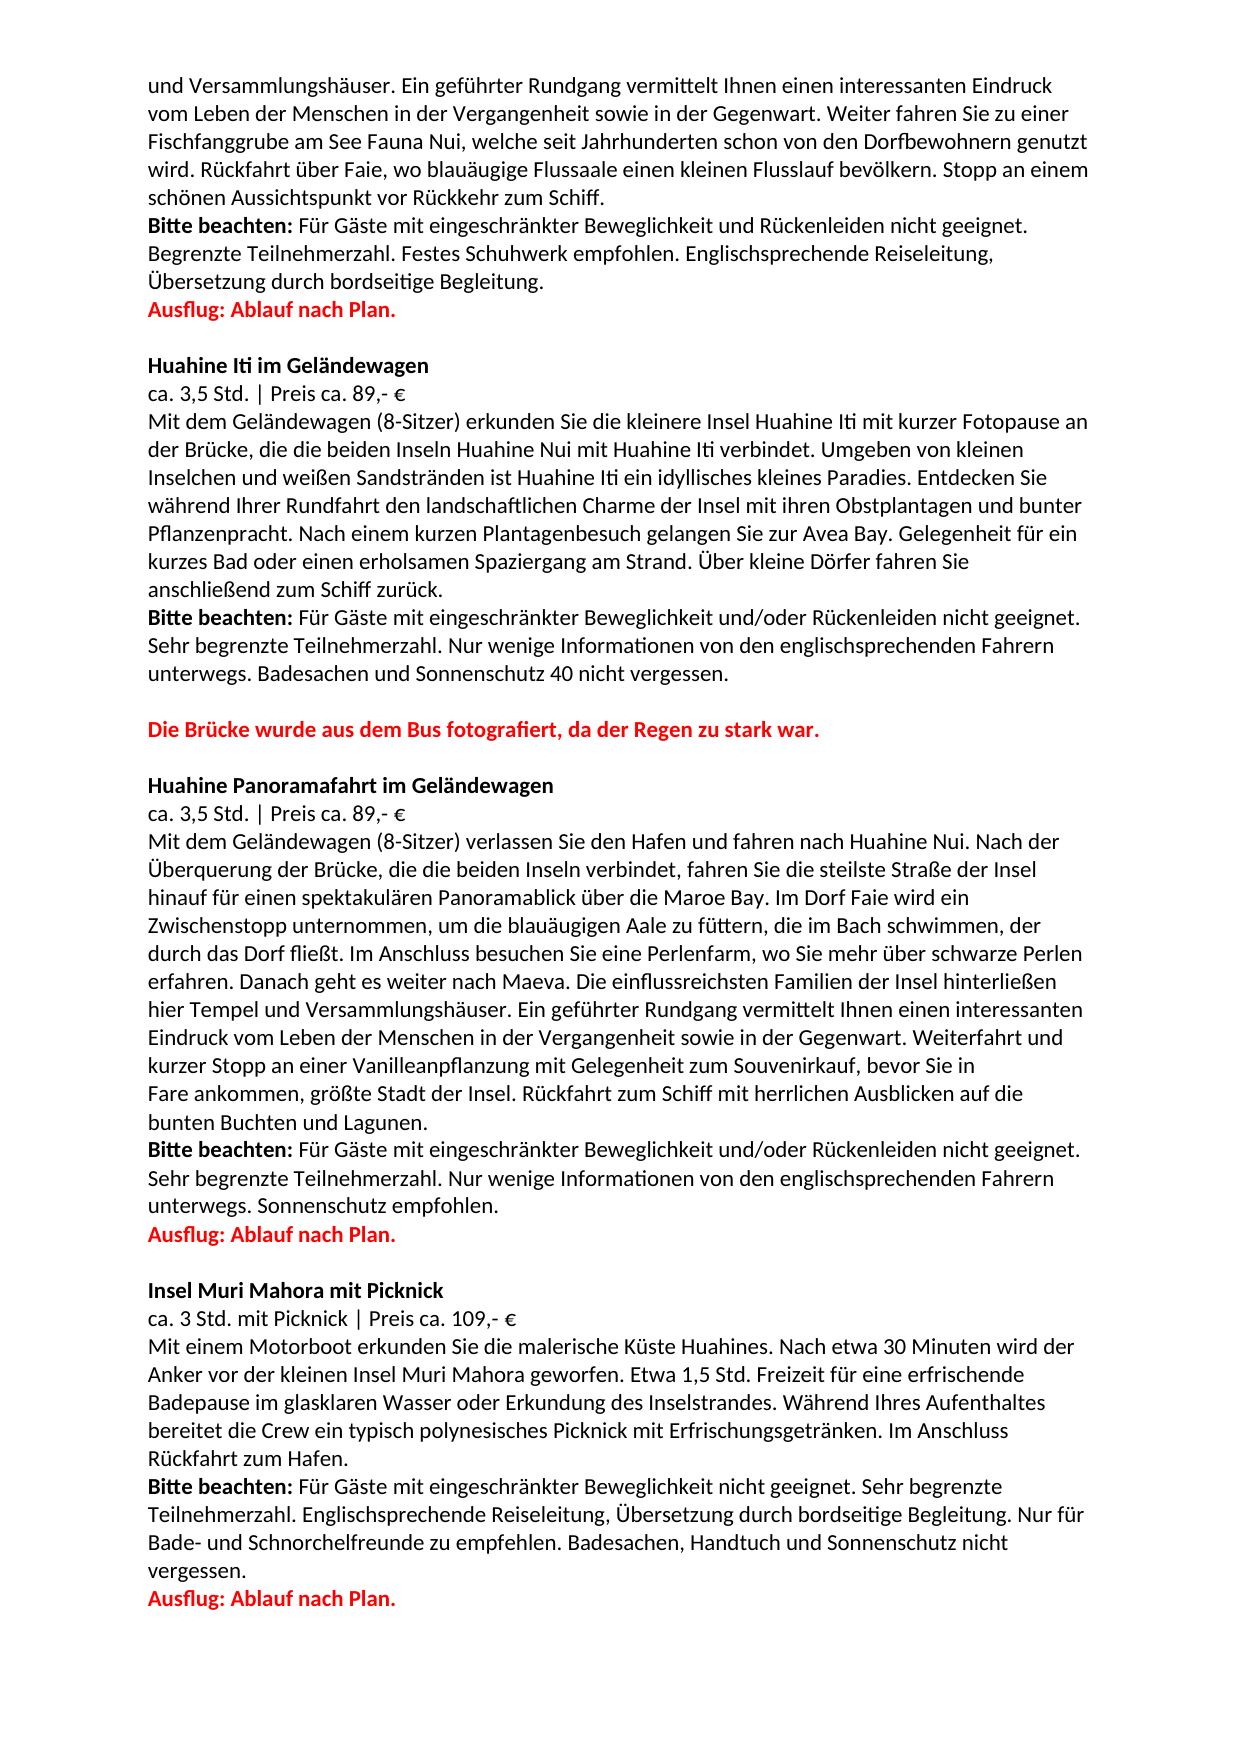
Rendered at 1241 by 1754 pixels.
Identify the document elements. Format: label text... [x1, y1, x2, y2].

text Ausflug: Ablauf nach Plan. [148, 295, 1092, 323]
text Mit einem Motorboot erkunden Sie die malerische Küste Huahines. Nach etwa 30 Minuten wird der Anker vor der kleinen Insel Muri Mahora geworfen. Etwa 1,5 Std. Freizeit für eine erfrischende Badepause im glasklaren Wasser oder Erkundung des Inselstrandes. Während Ihres Aufenthaltes [148, 1332, 1092, 1416]
text Fare ankommen, größte Stadt der Insel. Rückfahrt zum Schiff mit herrlichen Ausblicken auf die bunten Buchten und Lagunen. [148, 1079, 1092, 1136]
text Mit dem Geländewagen (8-Sitzer) erkunden Sie die kleinere Insel Huahine Iti mit kurzer Fotopause an der Brücke, die die beiden Inseln Huahine Nui mit Huahine Iti verbindet. Umgeben von kleinen Inselchen und weißen Sandstränden ist Huahine Iti ein idyllisches kleines Paradies. Entdecken Sie [148, 407, 1092, 491]
text Mit dem Geländewagen (8-Sitzer) verlassen Sie den Hafen und fahren nach Huahine Nui. Nach der Überquerung der Brücke, die die beiden Inseln verbindet, fahren Sie die steilste Straße der Insel hinauf für einen spektakulären Panoramablick über die Maroe Bay. Im Dorf Faie wird ein Zwischenstopp unternommen, um die blauäugigen Aale zu füttern, die im Bach schwimmen, der durch das Dorf fließt. Im Anschluss besuchen Sie eine Perlenfarm, wo Sie mehr über schwarze Perlen erfahren. Danach geht es weiter nach Maeva. Die einflussreichsten Familien der Insel hinterließen [148, 827, 1092, 996]
text ca. 3,5 Std. | Preis ca. 89,- € [148, 379, 1092, 407]
text Huahine Iti im Geländewagen [148, 351, 1092, 379]
text vergessen. [148, 1556, 1092, 1584]
text anschließend zum Schiff zurück. [148, 575, 1092, 603]
text Die Brücke wurde aus dem Bus fotografiert, da der Regen zu stark war. [148, 715, 1092, 743]
text Bitte beachten: Für Gäste mit eingeschränkter Beweglichkeit nicht geeignet. Sehr begrenzte Teilnehmerzahl. Englischsprechende Reiseleitung, Übersetzung durch bordseitige Begleitung. Nur für Bade- und Schnorchelfreunde zu empfehlen. Badesachen, Handtuch und Sonnenschutz nicht [148, 1472, 1092, 1556]
text Insel Muri Mahora mit Picknick [148, 1276, 1092, 1304]
text ca. 3,5 Std. | Preis ca. 89,- € [148, 799, 1092, 827]
text während Ihrer Rundfahrt den landschaftlichen Charme der Insel mit ihren Obstplantagen und bunter Pflanzenpracht. Nach einem kurzen Plantagenbesuch gelangen Sie zur Avea Bay. Gelegenheit für ein kurzes Bad oder einen erholsamen Spaziergang am Strand. Über kleine Dörfer fahren Sie [148, 491, 1092, 575]
text Bitte beachten: Für Gäste mit eingeschränkter Beweglichkeit und Rückenleiden nicht geeignet. Begrenzte Teilnehmerzahl. Festes Schuhwerk empfohlen. Englischsprechende Reiseleitung, Übersetzung durch bordseitige Begleitung. [148, 211, 1092, 295]
text Bitte beachten: Für Gäste mit eingeschränkter Beweglichkeit und/oder Rückenleiden nicht geeignet. Sehr begrenzte Teilnehmerzahl. Nur wenige Informationen von den englischsprechenden Fahrern unterwegs. Badesachen und Sonnenschutz 40 nicht vergessen. [148, 603, 1092, 687]
text Huahine Panoramafahrt im Geländewagen [148, 771, 1092, 799]
text ca. 3 Std. mit Picknick | Preis ca. 109,- € [148, 1304, 1092, 1332]
text hier Tempel und Versammlungshäuser. Ein geführter Rundgang vermittelt Ihnen einen interessanten Eindruck vom Leben der Menschen in der Vergangenheit sowie in der Gegenwart. Weiterfahrt und kurzer Stopp an einer Vanilleanpflanzung mit Gelegenheit zum Souvenirkauf, bevor Sie in [148, 996, 1092, 1079]
text Ausflug: Ablauf nach Plan. [148, 1220, 1092, 1248]
text Bitte beachten: Für Gäste mit eingeschränkter Beweglichkeit und/oder Rückenleiden nicht geeignet. Sehr begrenzte Teilnehmerzahl. Nur wenige Informationen von den englischsprechenden Fahrern unterwegs. Sonnenschutz empfohlen. [148, 1136, 1092, 1220]
text bereitet die Crew ein typisch polynesisches Picknick mit Erfrischungsgetränken. Im Anschluss Rückfahrt zum Hafen. [148, 1416, 1092, 1472]
text Ausflug: Ablauf nach Plan. [148, 1584, 1092, 1612]
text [148, 71, 1092, 211]
